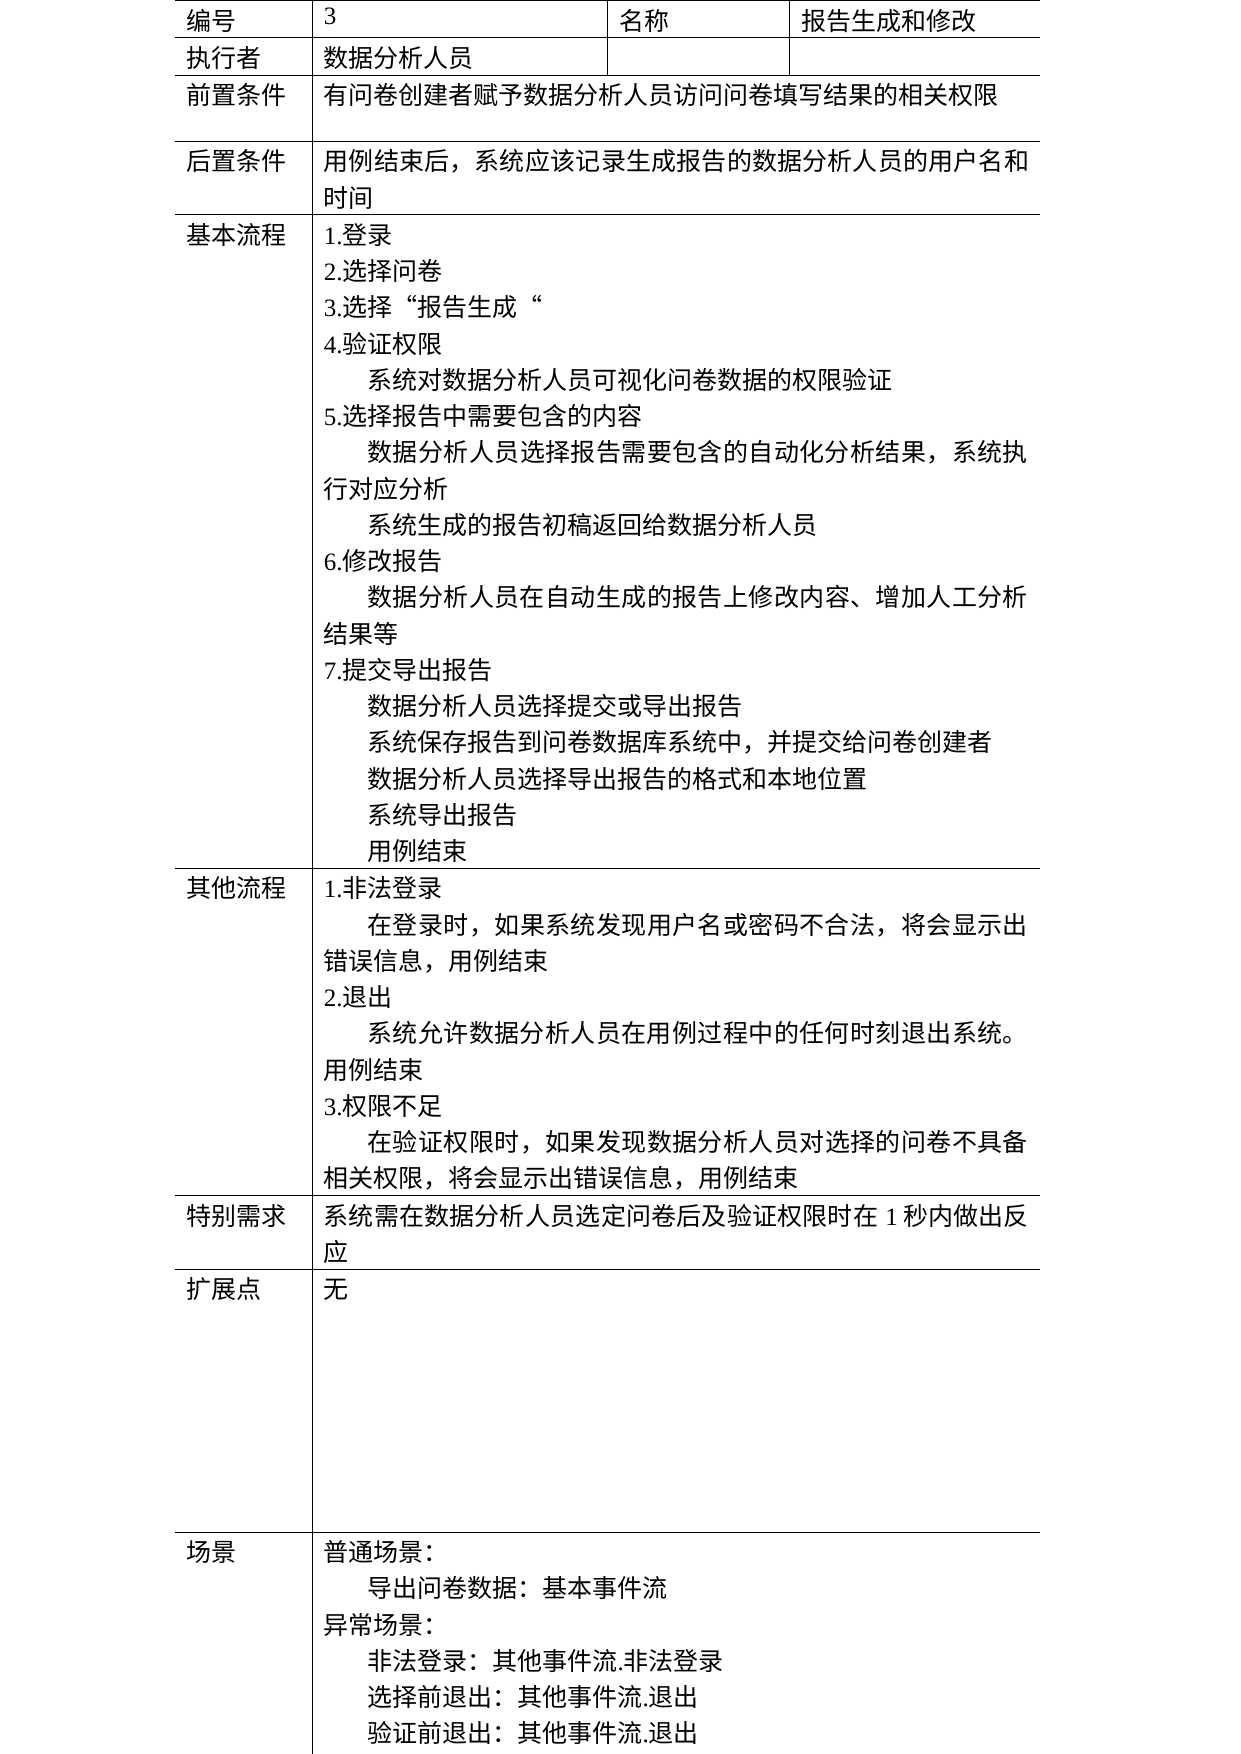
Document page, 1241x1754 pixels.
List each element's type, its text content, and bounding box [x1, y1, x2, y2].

table_header 3 [313, 1, 607, 37]
table_cell [790, 38, 1040, 74]
table_header 报告生成和修改 [790, 1, 1040, 37]
table_cell 场景 [175, 1533, 312, 1754]
table_cell 普通场景： 导出问卷数据：基本事件流 异常场景： 非法登录：其他事件流.非法登录 选择前退出：其他事件流.退出 验证前退出：其他事件流.退出 导出前退出：其他事件流.退出 权限验证失败：其他事件流.权限不足 [313, 1533, 1040, 1754]
table_cell 数据分析人员 [313, 38, 607, 74]
table_cell 基本流程 [175, 215, 312, 868]
table_cell 特别需求 [175, 1196, 312, 1269]
table_cell 1.登录 2.选择问卷 3.选择“报告生成“ 4.验证权限 系统对数据分析人员可视化问卷数据的权限验证 5.选择报告中需要包含的内容 数据分析人员选择报告需要包含的自动化分析结果，系统执行对应分析 系统生成的报告初稿返回给数据分析人员 6.修改报告 数据分析人员在自动生成的报告上修改内容、增加人工分析结果等 7.提交导出报告 数据分析人员选择提交或导出报告 系统保存报告到问卷数据库系统中，并提交给问卷创建者 数据分析人员选择导出报告的格式和本地位置 系统导出报告 用例结束 [313, 215, 1040, 868]
table_header 编号 [175, 1, 312, 37]
table_cell 系统需在数据分析人员选定问卷后及验证权限时在1秒内做出反应 [313, 1196, 1040, 1269]
table_cell 后置条件 [175, 142, 312, 214]
table_cell 扩展点 [175, 1270, 312, 1532]
table_cell 有问卷创建者赋予数据分析人员访问问卷填写结果的相关权限 [313, 76, 1040, 141]
table_cell 1.非法登录 在登录时，如果系统发现用户名或密码不合法，将会显示出错误信息，用例结束 2.退出 系统允许数据分析人员在用例过程中的任何时刻退出系统。用例结束 3.权限不足 在验证权限时，如果发现数据分析人员对选择的问卷不具备相关权限，将会显示出错误信息，用例结束 [313, 869, 1040, 1195]
table_cell 无 [313, 1270, 1040, 1532]
table_cell 用例结束后，系统应该记录生成报告的数据分析人员的用户名和时间 [313, 142, 1040, 214]
table_cell [608, 38, 789, 74]
table_header 名称 [608, 1, 789, 37]
table_cell 前置条件 [175, 76, 312, 141]
table_cell 执行者 [175, 38, 312, 74]
table_cell 其他流程 [175, 869, 312, 1195]
